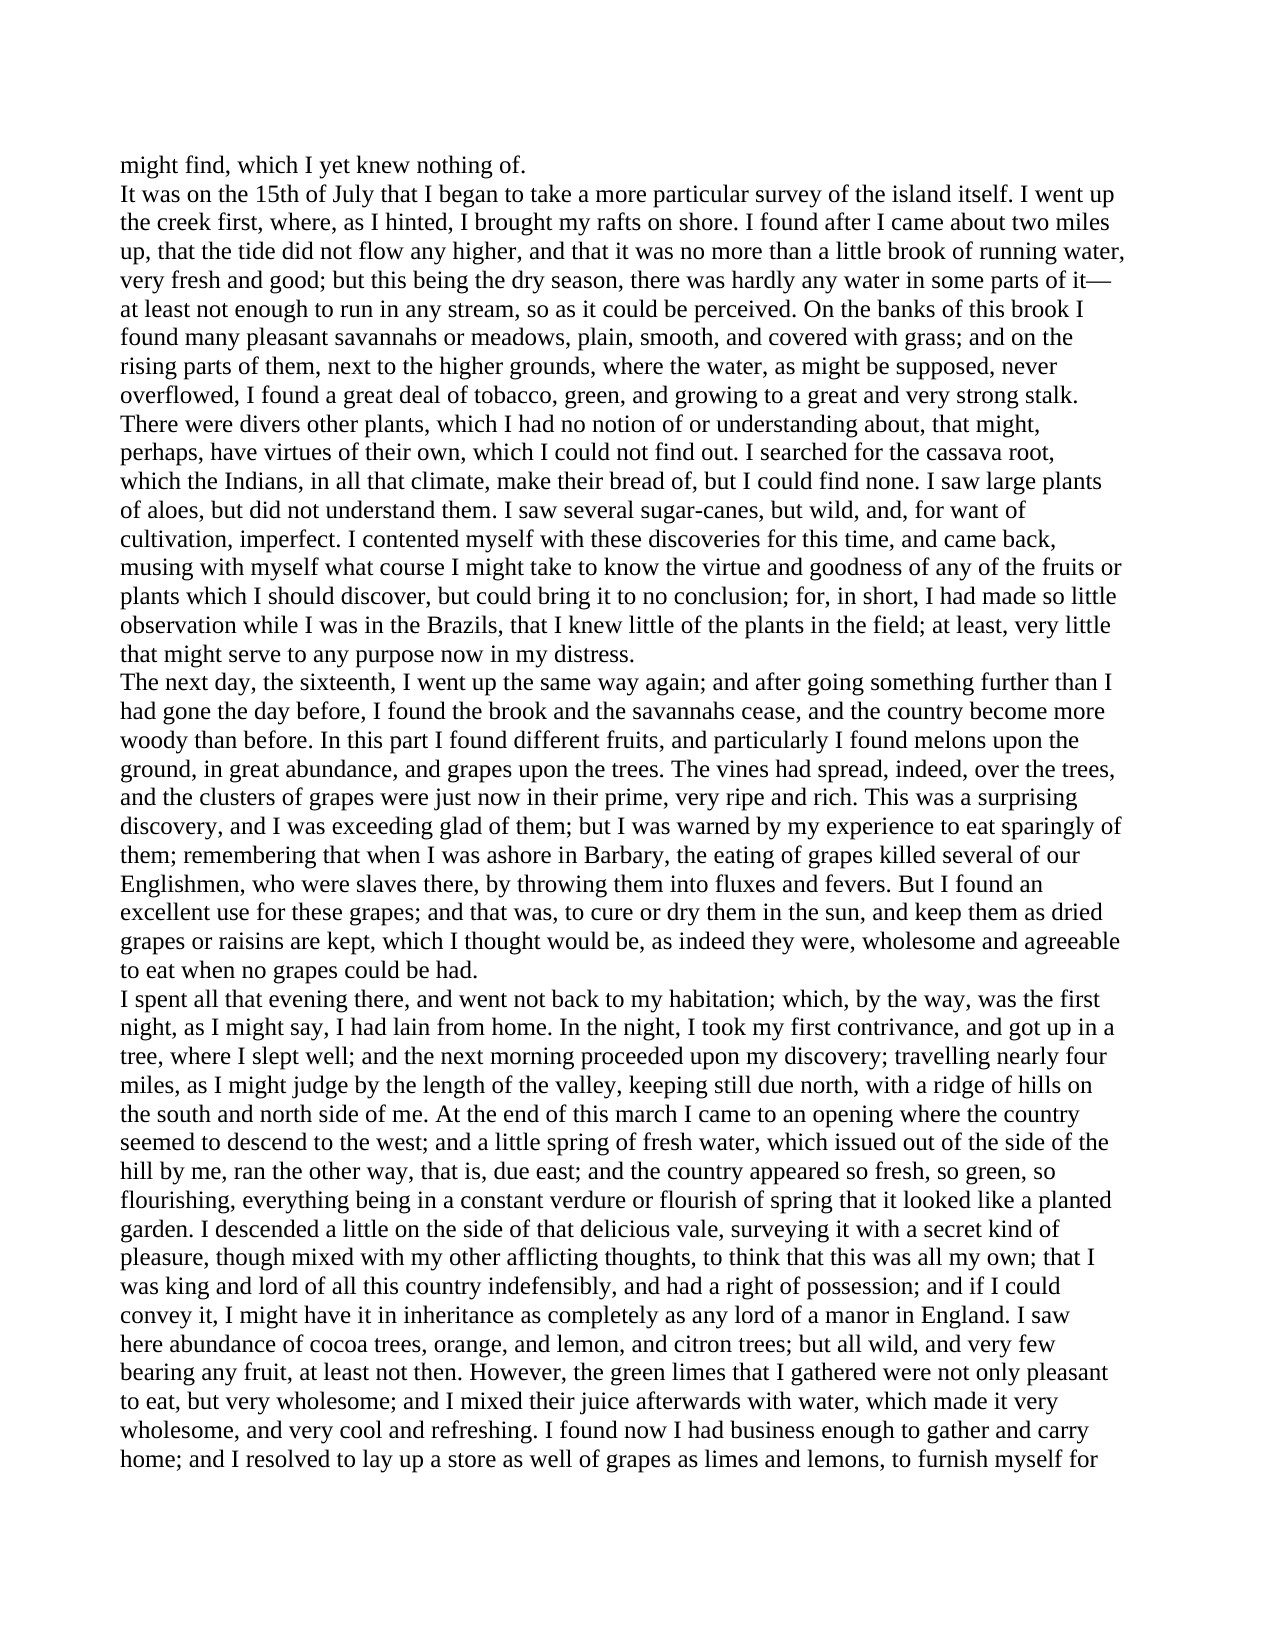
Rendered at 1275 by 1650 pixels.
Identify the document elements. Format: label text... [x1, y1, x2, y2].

text miles, as I might judge by the length of the valley, keeping still due north, with a ridge of hills on [120, 1070, 1200, 1099]
text tree, where I slept well; and the next morning proceeded upon my discovery; travelling nearly four [120, 1041, 1200, 1070]
text to eat, but very wholesome; and I mixed their juice afterwards with water, which made it very [120, 1386, 1200, 1415]
text excellent use for these grapes; and that was, to cure or dry them in the sun, and keep them as dried [120, 897, 1200, 926]
text garden. I descended a little on the side of that delicious vale, surveying it with a secret kind of [120, 1214, 1200, 1242]
text I spent all that evening there, and went not back to my habitation; which, by the way, was the first [120, 984, 1200, 1012]
text hill by me, ran the other way, that is, due east; and the country appeared so fresh, so green, so [120, 1156, 1200, 1185]
text Englishmen, who were slaves there, by throwing them into fluxes and fevers. But I found an [120, 869, 1200, 897]
text was king and lord of all this country indefensibly, and had a right of possession; and if I could [120, 1271, 1200, 1300]
text had gone the day before, I found the brook and the savannahs cease, and the country become more [120, 696, 1200, 725]
text grapes or raisins are kept, which I thought would be, as indeed they were, wholesome and agreeable [120, 926, 1200, 955]
text of aloes, but did not understand them. I saw several sugar-canes, but wild, and, for want of [120, 495, 1200, 524]
text that might serve to any purpose now in my distress. [120, 639, 1200, 667]
text rising parts of them, next to the higher grounds, where the water, as might be supposed, never [120, 351, 1200, 380]
text ground, in great abundance, and grapes upon the trees. The vines had spread, indeed, over the trees, [120, 754, 1200, 782]
text to eat when no grapes could be had. [120, 955, 1200, 984]
text discovery, and I was exceeding glad of them; but I was warned by my experience to eat sparingly of [120, 811, 1200, 840]
text It was on the 15th of July that I began to take a more particular survey of the island itself. I went up [120, 179, 1200, 207]
text them; remembering that when I was ashore in Barbary, the eating of grapes killed several of our [120, 840, 1200, 869]
text plants which I should discover, but could bring it to no conclusion; for, in short, I had made so little [120, 581, 1200, 610]
text home; and I resolved to lay up a store as well of grapes as limes and lemons, to furnish myself for [120, 1444, 1200, 1472]
text wholesome, and very cool and refreshing. I found now I had business enough to gather and carry [120, 1415, 1200, 1444]
text up, that the tide did not flow any higher, and that it was no more than a little brook of running water, [120, 236, 1200, 265]
text and the clusters of grapes were just now in their prime, very ripe and rich. This was a surprising [120, 782, 1200, 811]
text bearing any fruit, at least not then. However, the green limes that I gathered were not only pleasant [120, 1357, 1200, 1386]
text musing with myself what course I might take to know the virtue and goodness of any of the fruits or [120, 552, 1200, 581]
text which the Indians, in all that climate, make their bread of, but I could find none. I saw large plants [120, 466, 1200, 495]
text There were divers other plants, which I had no notion of or understanding about, that might, [120, 409, 1200, 437]
text at least not enough to run in any stream, so as it could be perceived. On the banks of this brook I [120, 294, 1200, 322]
text night, as I might say, I had lain from home. In the night, I took my first contrivance, and got up in a [120, 1012, 1200, 1041]
text convey it, I might have it in inheritance as completely as any lord of a manor in England. I saw [120, 1300, 1200, 1329]
text seemed to descend to the west; and a little spring of fresh water, which issued out of the side of the [120, 1127, 1200, 1156]
text pleasure, though mixed with my other afflicting thoughts, to think that this was all my own; that I [120, 1242, 1200, 1271]
text here abundance of cocoa trees, orange, and lemon, and citron trees; but all wild, and very few [120, 1329, 1200, 1357]
text flourishing, everything being in a constant verdure or flourish of spring that it looked like a planted [120, 1185, 1200, 1214]
text the south and north side of me. At the end of this march I came to an opening where the country [120, 1099, 1200, 1127]
text overflowed, I found a great deal of tobacco, green, and growing to a great and very strong stalk. [120, 380, 1200, 409]
text the creek first, where, as I hinted, I brought my rafts on shore. I found after I came about two miles [120, 207, 1200, 236]
text cultivation, imperfect. I contented myself with these discoveries for this time, and came back, [120, 524, 1200, 552]
text might find, which I yet knew nothing of. [120, 150, 1200, 179]
text found many pleasant savannahs or meadows, plain, smooth, and covered with grass; and on the [120, 322, 1200, 351]
text observation while I was in the Brazils, that I knew little of the plants in the field; at least, very little [120, 610, 1200, 639]
text The next day, the sixteenth, I went up the same way again; and after going something further than I [120, 667, 1200, 696]
text woody than before. In this part I found different fruits, and particularly I found melons upon the [120, 725, 1200, 754]
text very fresh and good; but this being the dry season, there was hardly any water in some parts of it— [120, 265, 1200, 294]
text perhaps, have virtues of their own, which I could not find out. I searched for the cassava root, [120, 437, 1200, 466]
